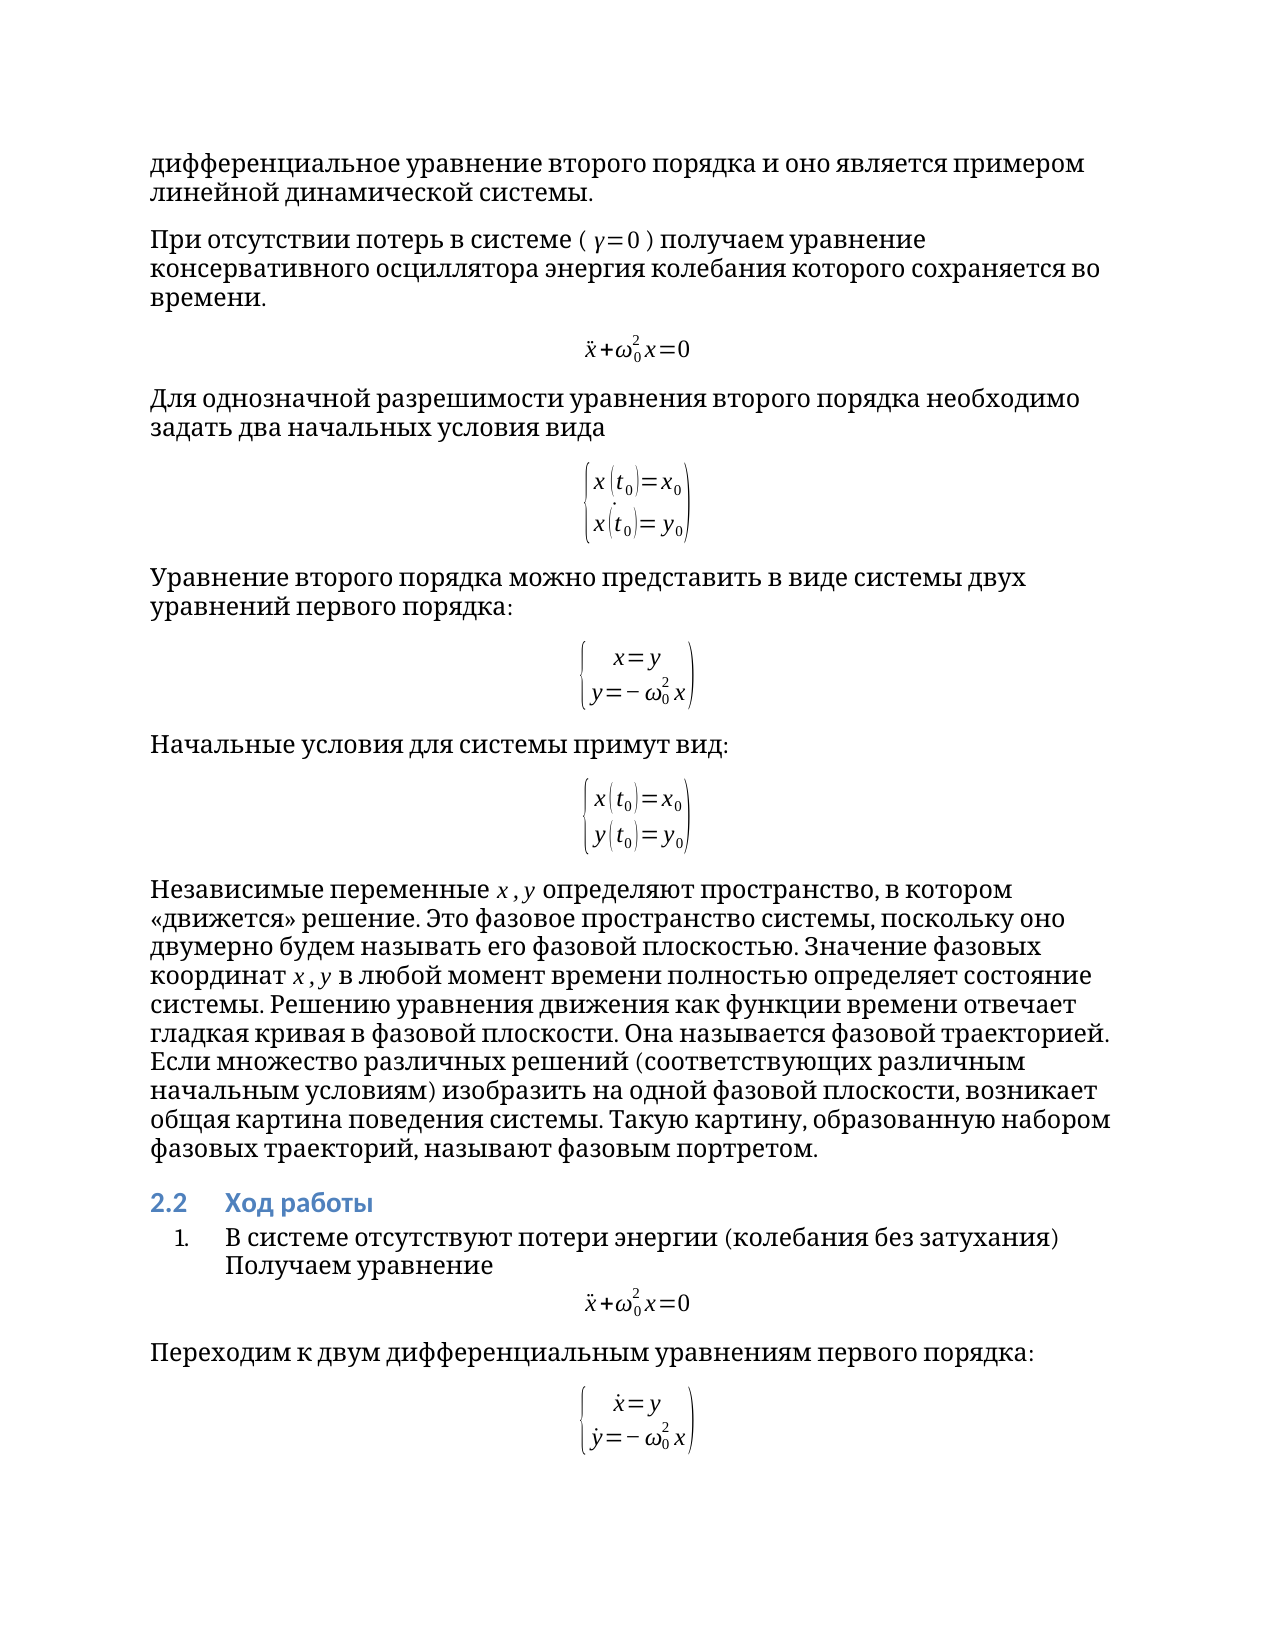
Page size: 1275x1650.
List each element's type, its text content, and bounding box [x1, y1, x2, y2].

text При отсутствии потерь в системе ( ) получаем уравнение консервативного осциллятора энергия колебания которого сохраняется во времени. [150, 226, 1125, 312]
subtitle 2.2 Ход работы [150, 1184, 1125, 1220]
text Начальные условия для системы примут вид: [150, 731, 1125, 759]
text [150, 150, 1125, 207]
text Независимые переменные определяют пространство, в котором «движется» решение. Это фазовое пространство системы, поскольку оно двумерно будем называть его фазовой плоскостью. Значение фазовых координат в любой момент времени полностью определяет состояние системы. Решению уравнения движения как функции времени отвечает гладкая кривая в фазовой плоскости. Она называется фазовой траекторией. Если множество различных решений (соответствующих различным начальным условиям) изобразить на одной фазовой плоскости, возникает общая картина поведения системы. Такую картину, образованную набором фазовых траекторий, называют фазовым портретом. [150, 876, 1125, 1163]
list В системе отсутствуют потери энергии (колебания без затухания) Получаем уравнение [175, 1223, 1125, 1281]
text Переходим к двум дифференциальным уравнениям первого порядка: [150, 1338, 1125, 1367]
text Уравнение второго порядка можно представить в виде системы двух уравнений первого порядка: [150, 564, 1125, 622]
text Для однозначной разрешимости уравнения второго порядка необходимо задать два начальных условия вида [150, 385, 1125, 442]
